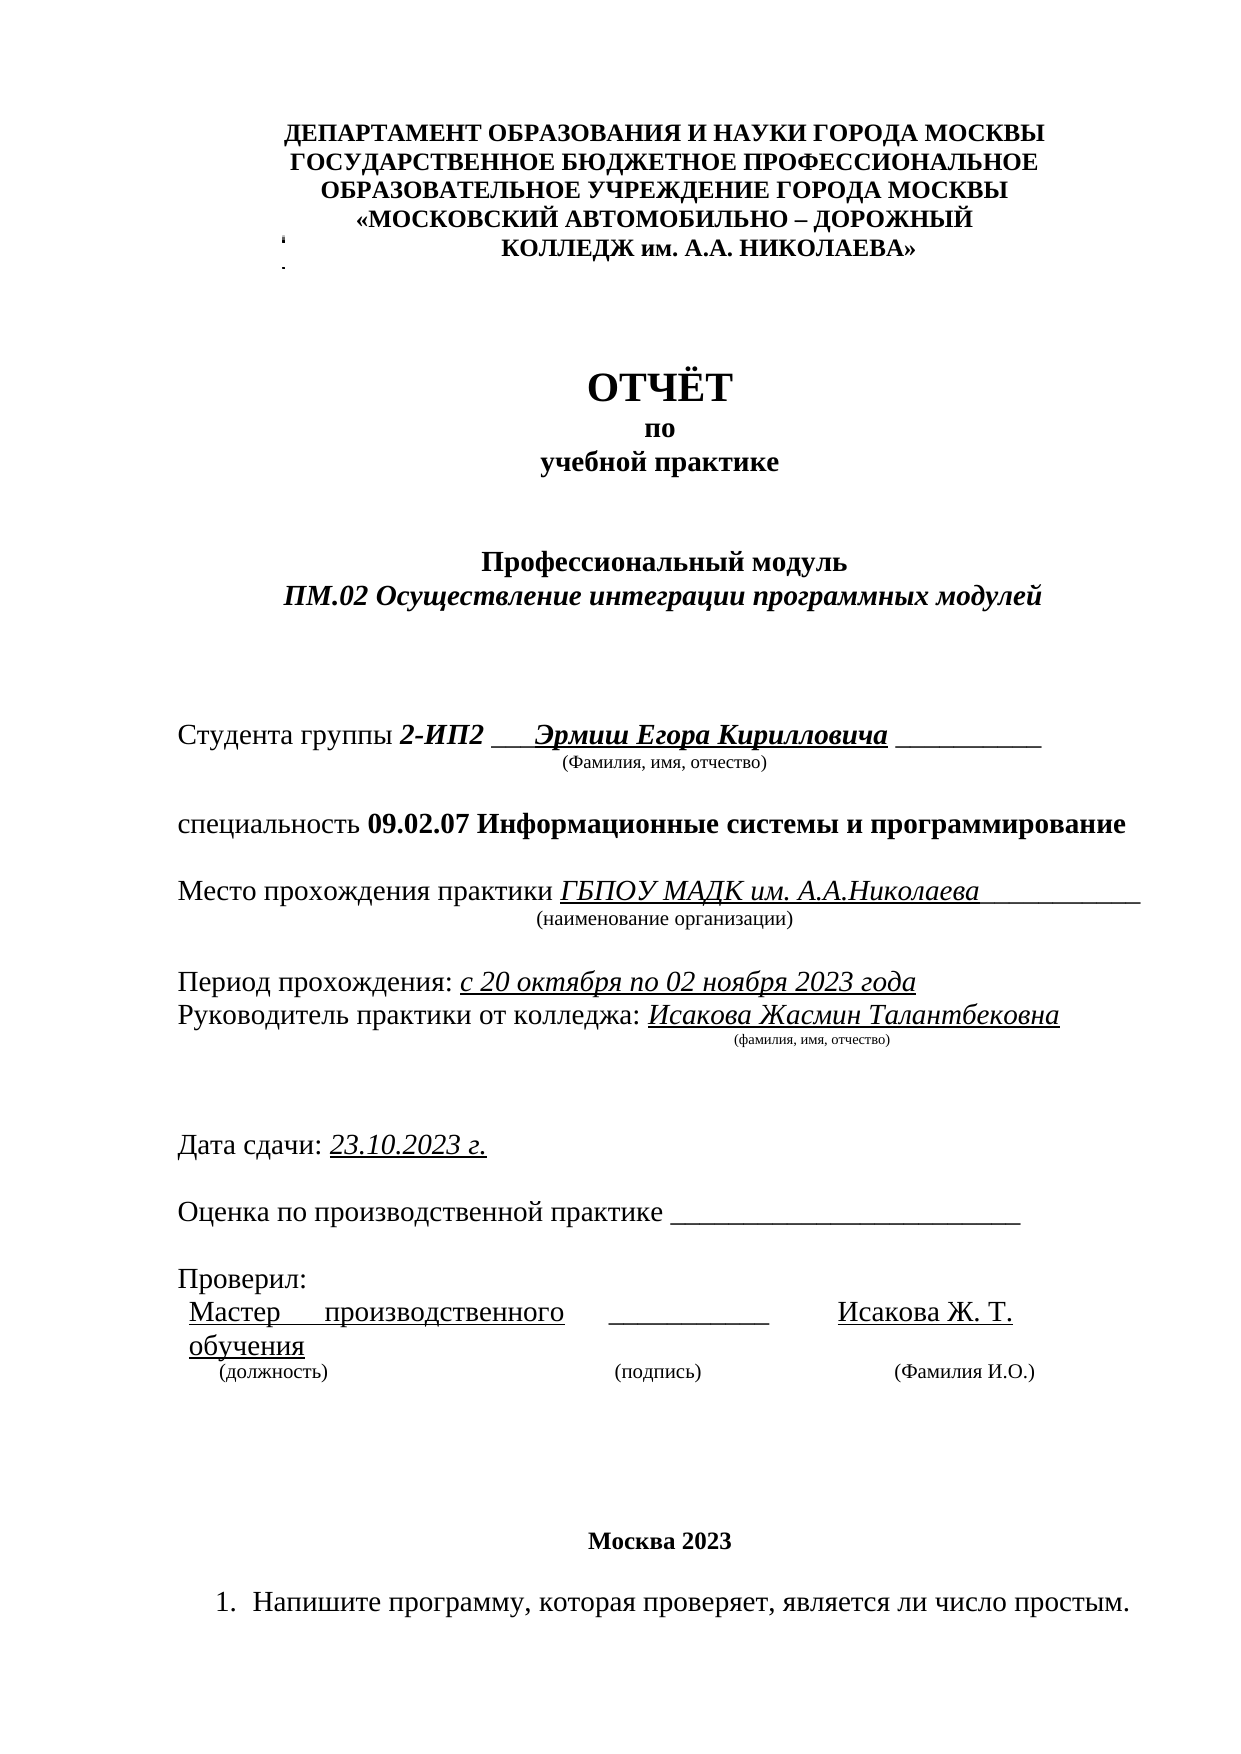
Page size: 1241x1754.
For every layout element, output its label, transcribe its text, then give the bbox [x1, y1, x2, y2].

text (должность) (подпись) (Фамилия И.О.) [177, 1362, 1152, 1382]
text Период прохождения: с 20 октября по 02 ноября 2023 года [177, 964, 1152, 997]
list Напишите программу, которая проверяет, является ли число простым. [215, 1584, 1152, 1617]
text Руководитель практики от колледжа: Исакова Жасмин Талантбековна [177, 997, 1152, 1031]
text по [177, 410, 1142, 444]
text «МОСКОВСКИЙ АВТОМОБИЛЬНО – ДОРОЖНЫЙ [177, 204, 1152, 233]
text ГОСУДАРСТВЕННОЕ БЮДЖЕТНОЕ ПРОФЕССИОНАЛЬНОЕ ОБРАЗОВАТЕЛЬНОЕ УЧРЕЖДЕНИЕ ГОРОДА МОСКВЫ [177, 147, 1152, 204]
table_header Исакова Ж. Т. [826, 1295, 1151, 1362]
text (наименование организации) [177, 906, 1152, 930]
text учебной практике [177, 444, 1142, 477]
text Профессиональный модуль [177, 544, 1152, 578]
text (Фамилия, имя, отчество) [177, 751, 1152, 772]
text (фамилия, имя, отчество) [398, 1031, 1152, 1060]
text Проверил: [177, 1261, 1152, 1294]
text Оценка по производственной практике ________________________ [177, 1194, 1152, 1227]
text КОЛЛЕДЖ им. А.А. НИКОЛАЕВА» [177, 233, 1152, 262]
text ОТЧЁТ [177, 362, 1142, 410]
text ДЕПАРТАМЕНТ ОБРАЗОВАНИЯ И НАУКИ ГОРОДА МОСКВЫ [177, 118, 1152, 147]
text специальность 09.02.07 Информационные системы и программирование [177, 806, 1152, 839]
text Студента группы 2-ИП2 ___Эрмиш Егора Кирилловича __________ [177, 717, 1152, 751]
table_header Мастер производственного обучения [177, 1295, 575, 1362]
text Москва 2023 [177, 1526, 1142, 1555]
text ПМ.02 Осуществление интеграции программных модулей [177, 578, 1152, 612]
text Дата сдачи: 23.10.2023 г. [177, 1127, 1152, 1160]
text Место прохождения практики ГБПОУ МАДК им. А.А.Николаева___________ [177, 873, 1152, 906]
table_header ___________ [575, 1295, 826, 1362]
